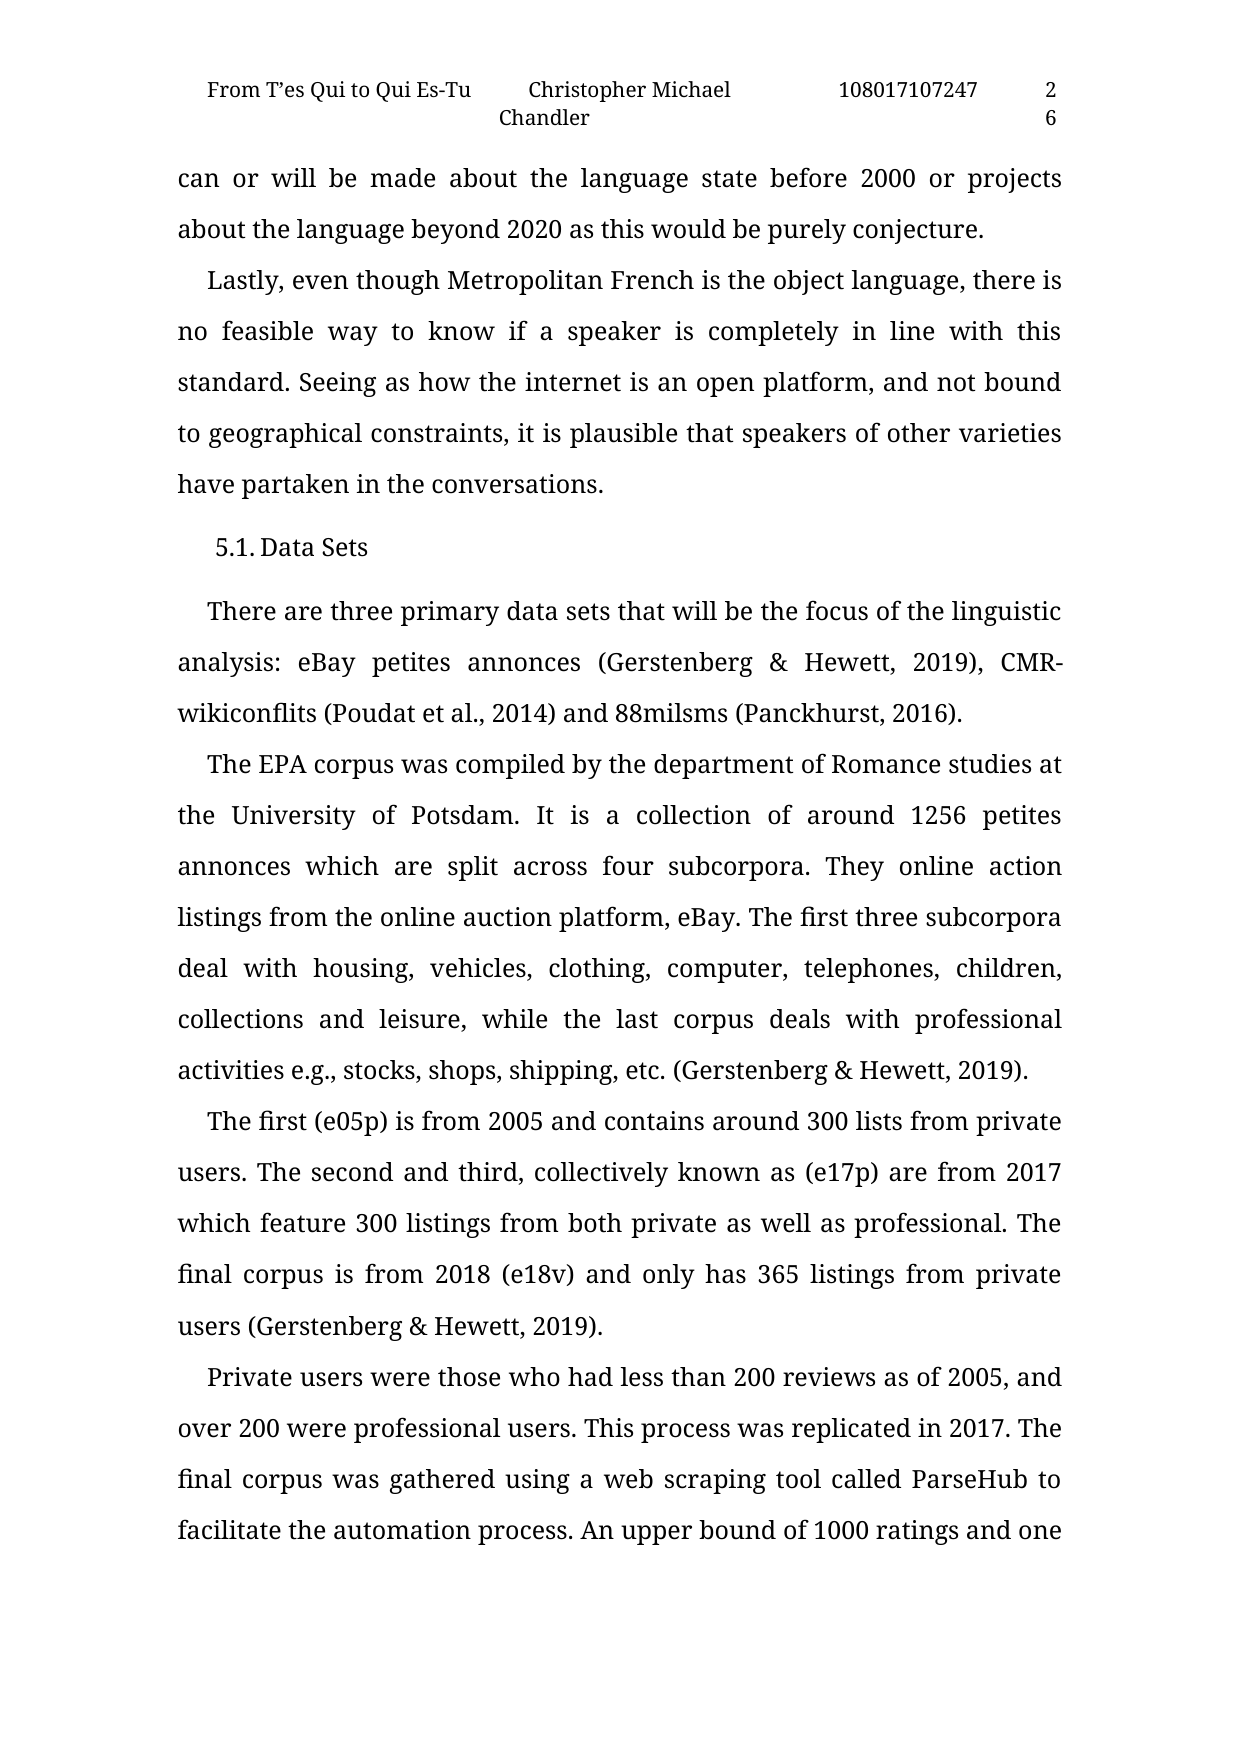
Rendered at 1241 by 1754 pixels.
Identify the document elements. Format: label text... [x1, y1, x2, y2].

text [177, 1359, 1063, 1546]
text The EPA corpus was compiled by the department of Romance studies at the University of Potsdam. It is a collection of around 1256 petites annonces which are split across four subcorpora. They online action listings from the online auction platform, eBay. The first three subcorpora deal with housing, vehicles, clothing, computer, telephones, children, collections and leisure, while the last corpus deals with professional activities e.g., stocks, shops, shipping, etc. (Gerstenberg & Hewett, 2019). [177, 747, 1063, 1087]
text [177, 160, 1063, 245]
text Lastly, even though Metropolitan French is the object language, there is no feasible way to know if a speaker is completely in line with this standard. Seeing as how the internet is an open platform, and not bound to geographical constraints, it is plausible that speakers of other varieties have partaken in the conversations. [177, 262, 1063, 501]
text There are three primary data sets that will be the focus of the linguistic analysis: eBay petites annonces (Gerstenberg & Hewett, 2019), CMR-wikiconflits (Poudat et al., 2014) and 88milsms (Panckhurst, 2016). [177, 594, 1063, 730]
subtitle Data Sets [215, 530, 1063, 564]
